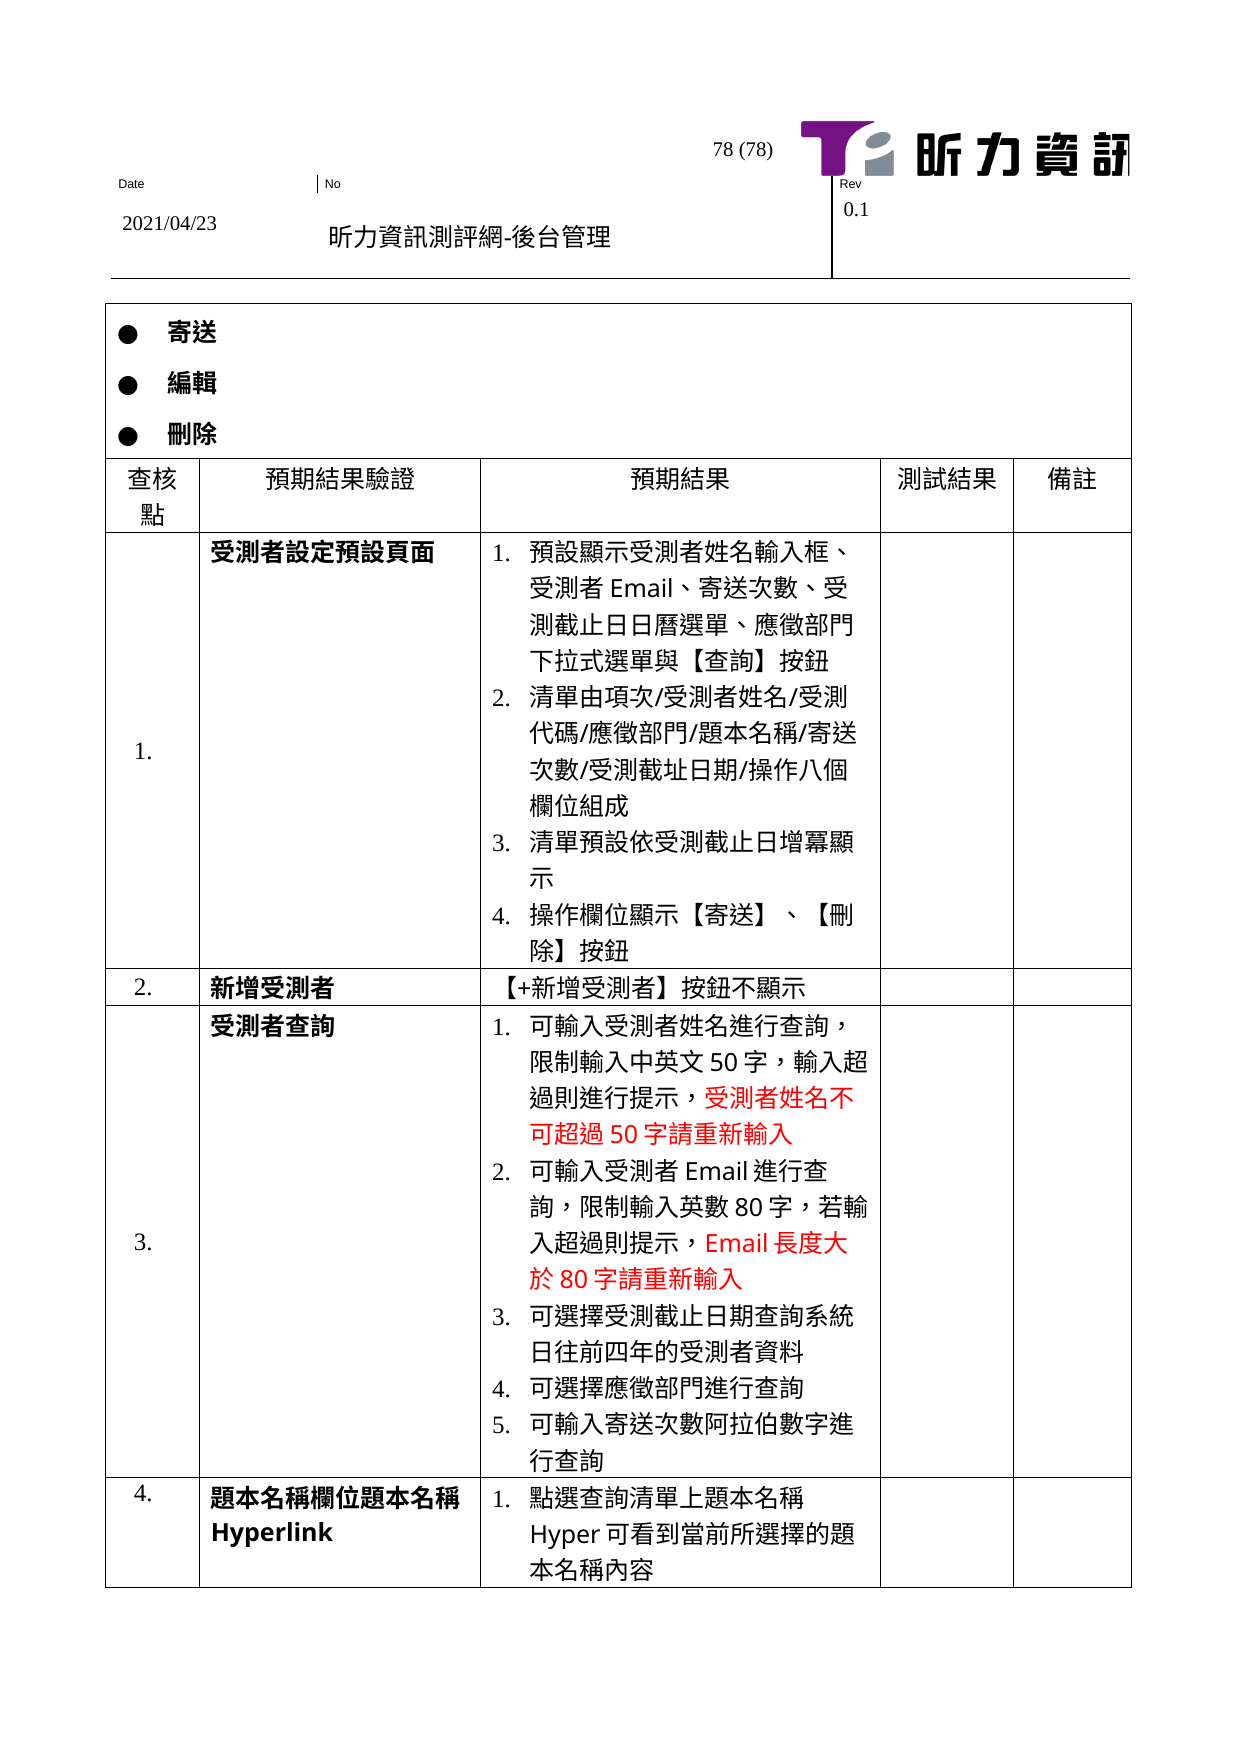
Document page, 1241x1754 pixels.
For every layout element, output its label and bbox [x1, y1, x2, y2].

table_cell [106, 1006, 199, 1477]
table_cell [481, 969, 880, 1005]
table_cell [881, 969, 1013, 1005]
table_cell [1014, 533, 1131, 968]
picture [801, 121, 1130, 176]
table_cell [481, 459, 880, 532]
table_cell [106, 533, 199, 968]
table_cell [881, 459, 1013, 532]
table_cell [1014, 1478, 1131, 1587]
table_cell [200, 533, 480, 968]
table_cell [106, 1478, 199, 1587]
table_cell [106, 969, 199, 1005]
table_cell [200, 969, 480, 1005]
table_cell [881, 1006, 1013, 1477]
table_cell [200, 1006, 480, 1477]
table_cell [481, 533, 880, 968]
table_cell [200, 459, 480, 532]
table_cell [1014, 1006, 1131, 1477]
table_cell [481, 1478, 880, 1587]
table_cell [106, 459, 199, 532]
table_cell [881, 1478, 1013, 1587]
table_cell [1014, 969, 1131, 1005]
table_cell [1014, 459, 1131, 532]
table_cell [200, 1478, 480, 1587]
table_cell [106, 304, 1131, 458]
table_cell [881, 533, 1013, 968]
table_cell [481, 1006, 880, 1477]
